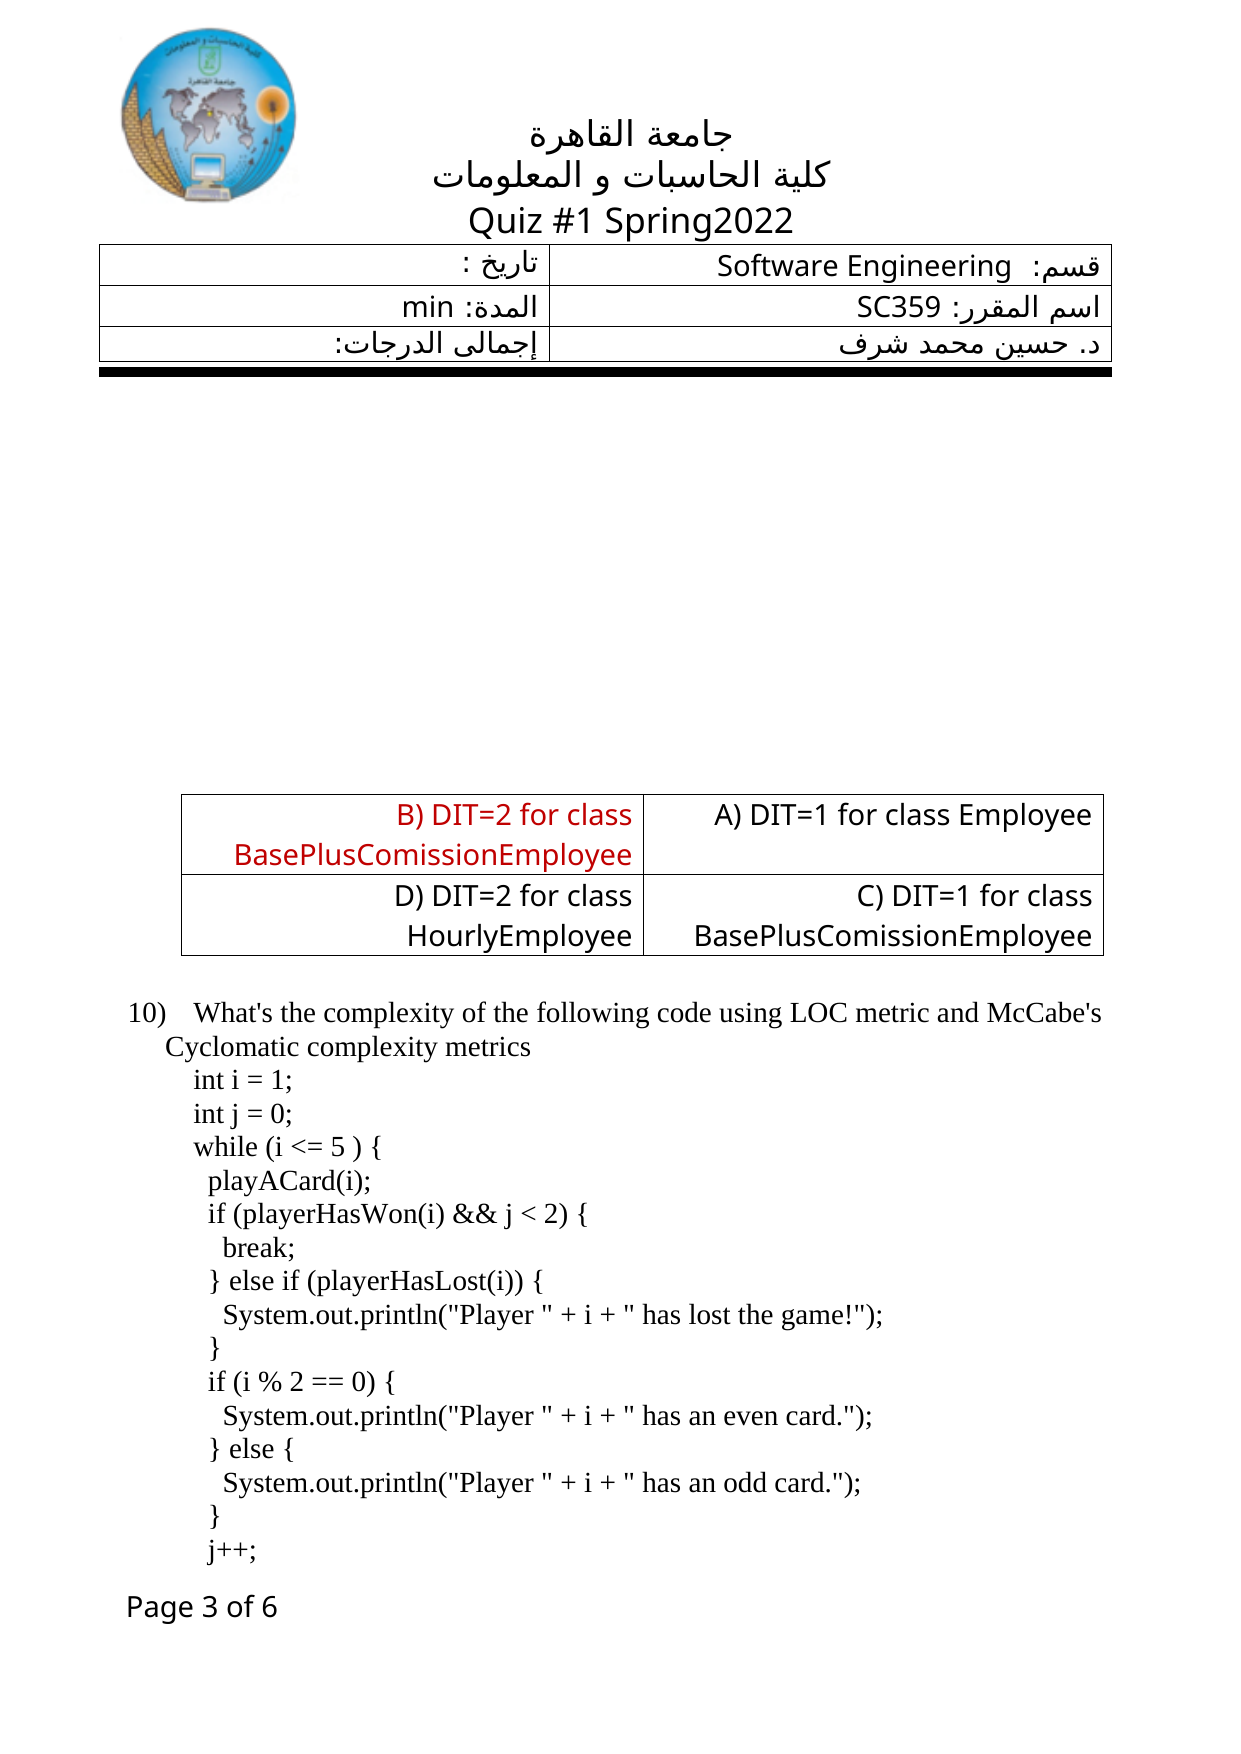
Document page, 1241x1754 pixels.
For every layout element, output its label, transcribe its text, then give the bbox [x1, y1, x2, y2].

list System.out.println("Player " + i + " has an odd card."); [193, 1465, 1144, 1498]
list } [193, 1331, 1144, 1364]
list if (i % 2 == 0) { [193, 1364, 1144, 1398]
list if (playerHasWon(i) && j < 2) { [193, 1196, 1144, 1230]
list What's the complexity of the following code using LOC metric and McCabe's Cyclomatic complexity metrics [127, 995, 1144, 1062]
list playACard(i); [193, 1163, 1144, 1196]
table_header A) DIT=1 for class Employee [644, 795, 1103, 874]
table_cell C) DIT=1 for class BasePlusComissionEmployee [644, 875, 1103, 954]
list int j = 0; [193, 1096, 1144, 1129]
list } [193, 1498, 1144, 1532]
list System.out.println("Player " + i + " has an even card."); [193, 1398, 1144, 1431]
list System.out.println("Player " + i + " has lost the game!"); [193, 1297, 1144, 1331]
table_header B) DIT=2 for class BasePlusComissionEmployee [182, 795, 643, 874]
list while (i <= 5 ) { [193, 1129, 1144, 1163]
list } else { [193, 1431, 1144, 1465]
picture [117, 23, 303, 207]
table_cell D) DIT=2 for class HourlyEmployee [182, 875, 643, 954]
list } else if (playerHasLost(i)) { [193, 1263, 1144, 1297]
list break; [193, 1230, 1144, 1263]
list int i = 1; [193, 1062, 1144, 1096]
list j++; [193, 1532, 1144, 1565]
